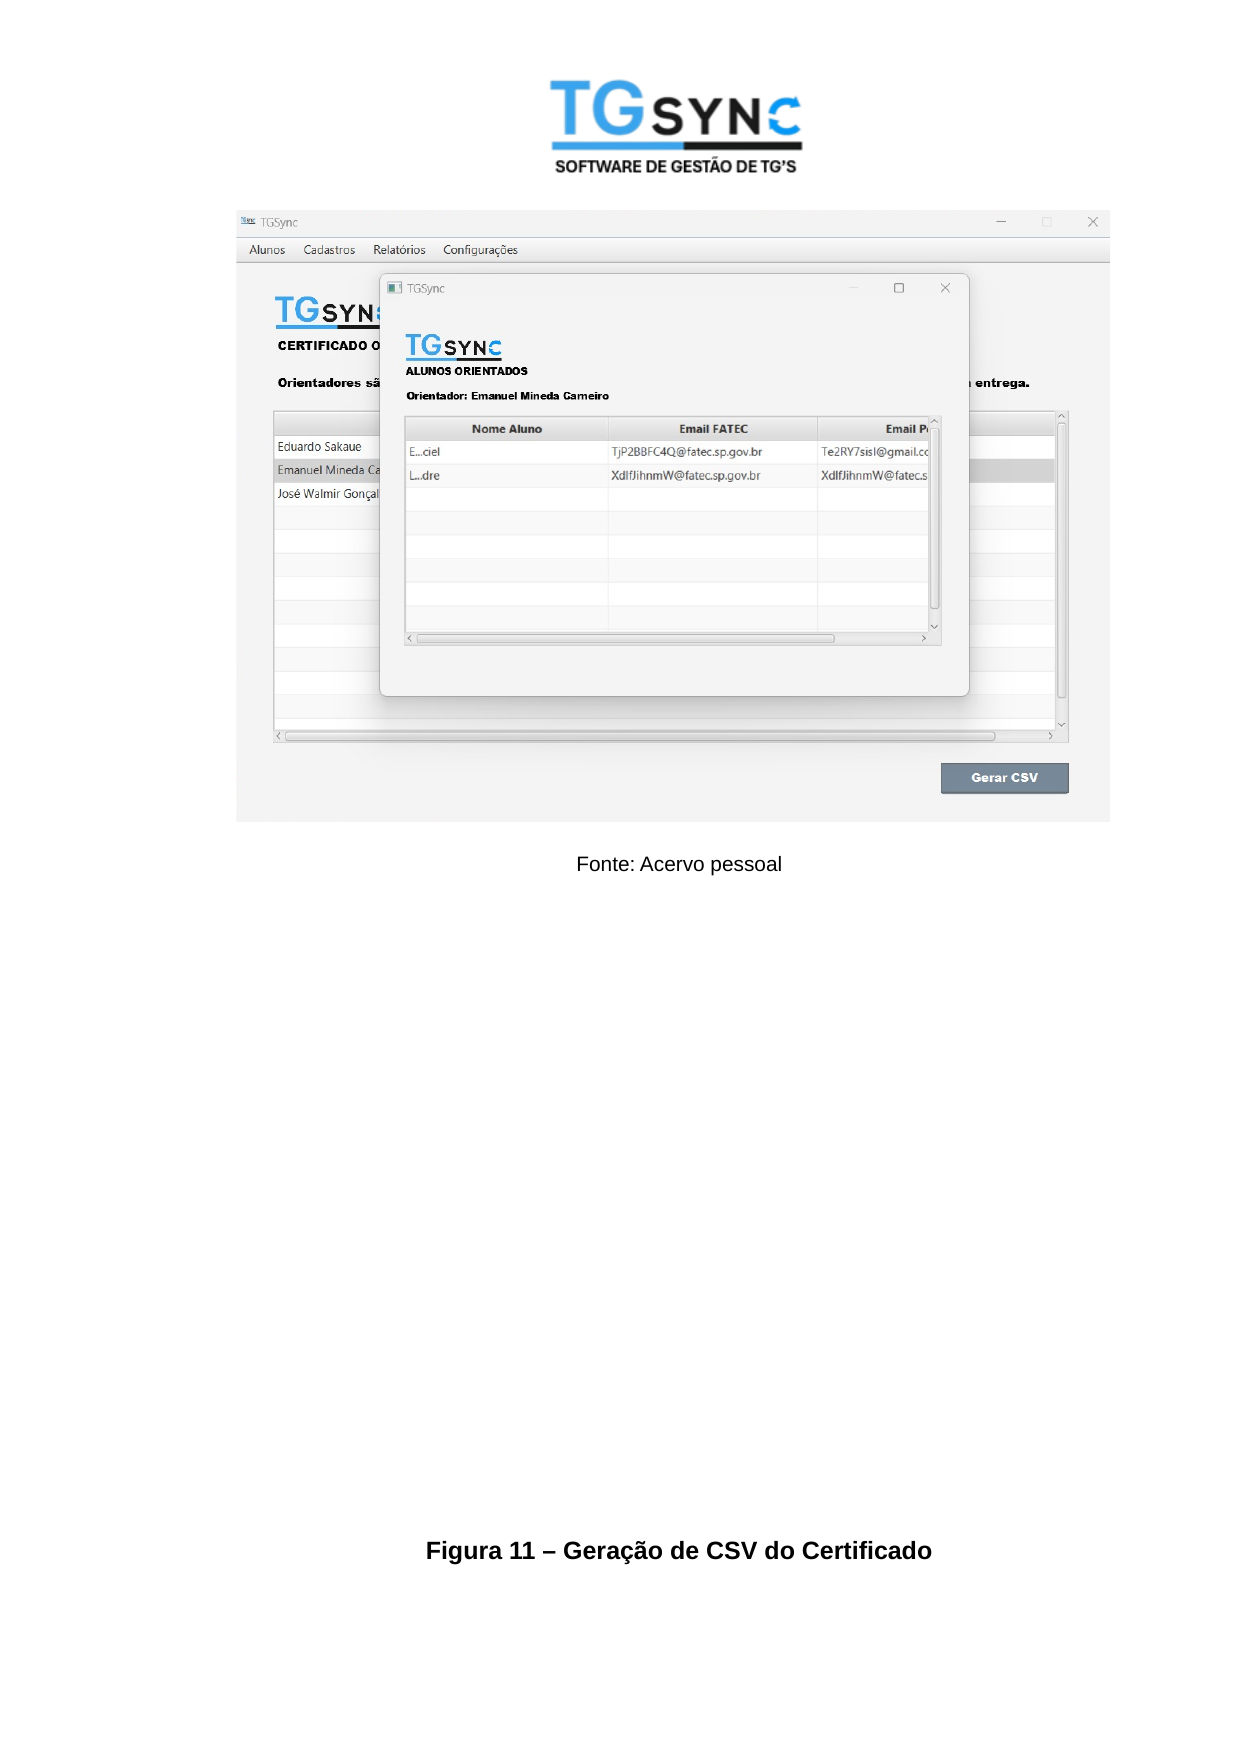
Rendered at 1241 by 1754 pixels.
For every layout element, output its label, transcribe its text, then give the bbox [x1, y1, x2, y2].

picture [545, 73, 815, 182]
picture [236, 210, 1111, 822]
text Fonte: Acervo pessoal [177, 852, 1122, 876]
text Figura 11 – Geração de CSV do Certificado [177, 1536, 1122, 1565]
